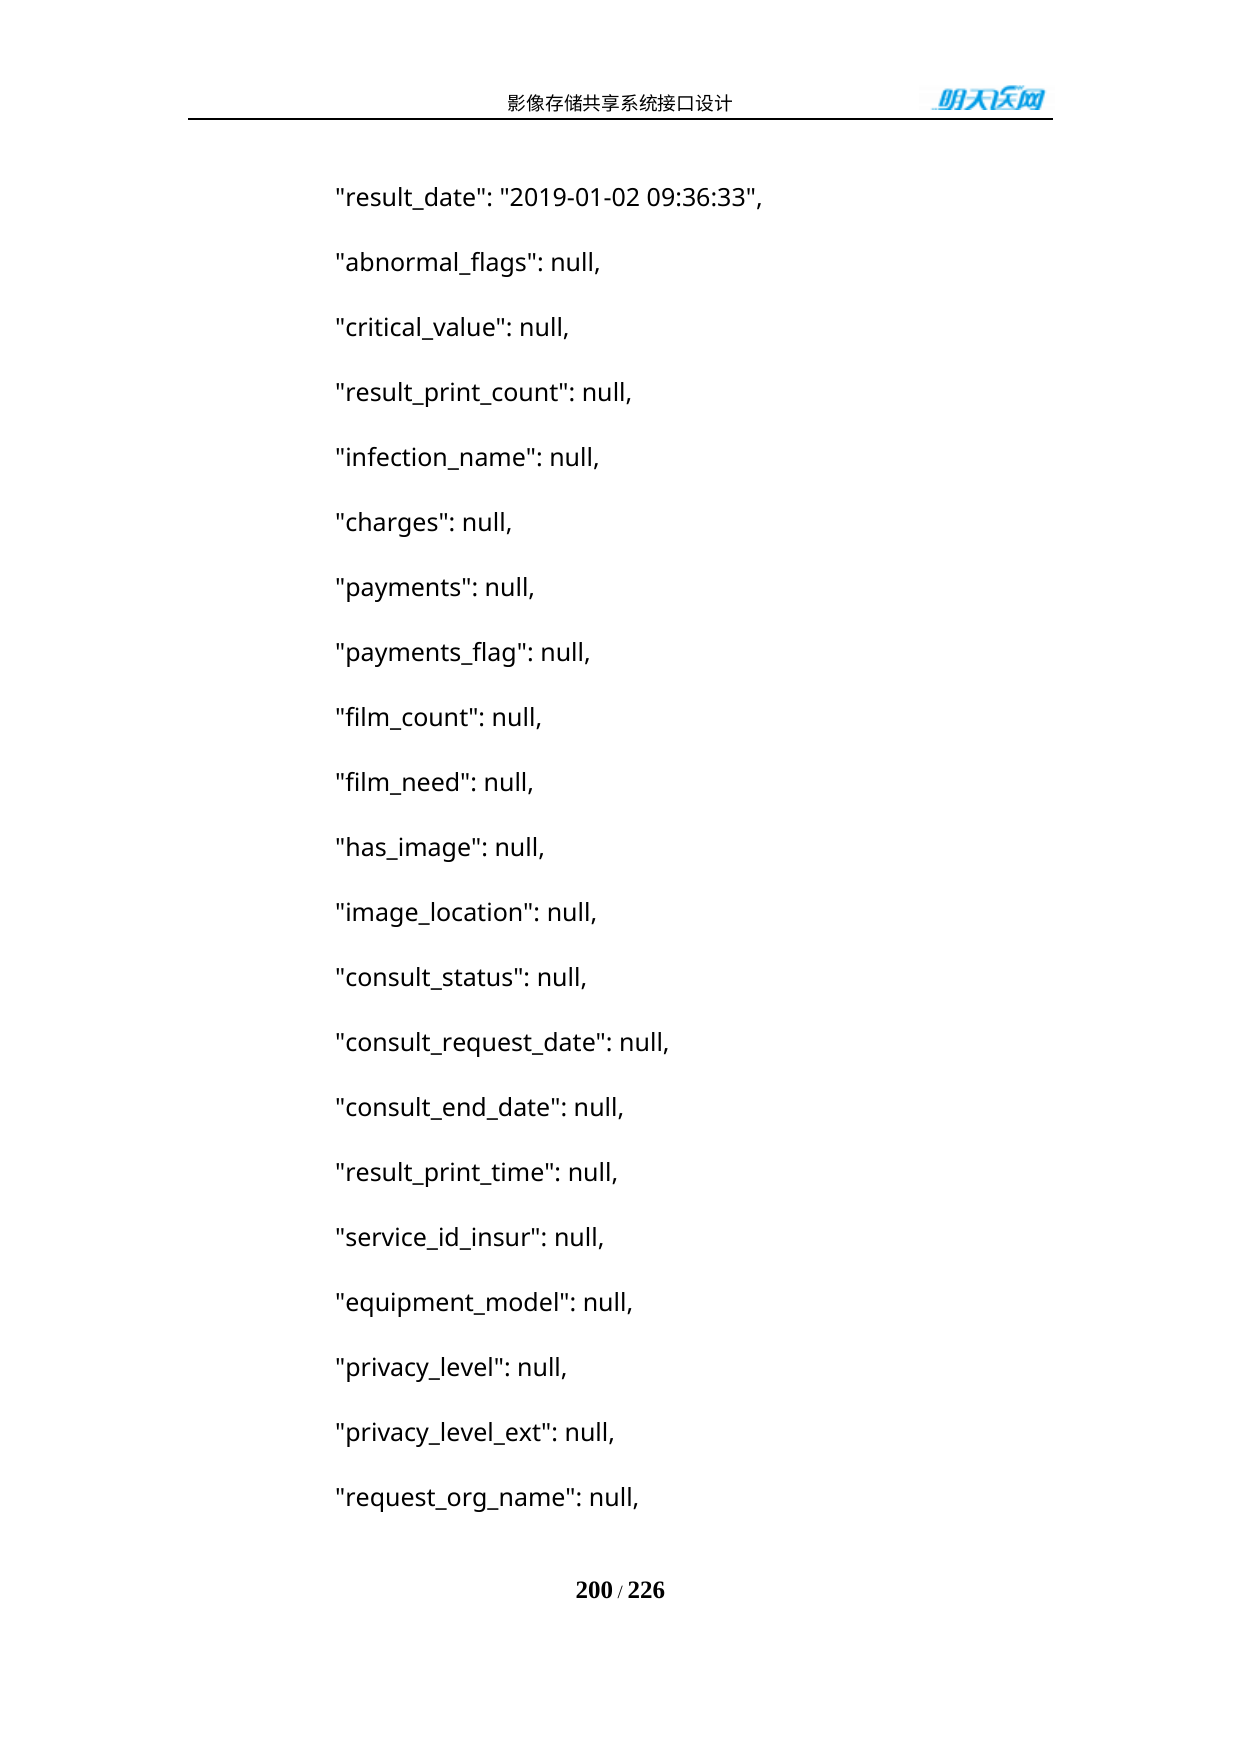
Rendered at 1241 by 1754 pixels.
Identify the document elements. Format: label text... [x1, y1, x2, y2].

text "consult_end_date": null, [187, 1074, 1053, 1139]
text "image_location": null, [187, 879, 1053, 944]
text "privacy_level_ext": null, [187, 1399, 1053, 1464]
text "abnormal_flags": null, [187, 229, 1053, 294]
text "critical_value": null, [187, 294, 1053, 359]
text "equipment_model": null, [187, 1269, 1053, 1334]
text "service_id_insur": null, [187, 1204, 1053, 1269]
text "charges": null, [187, 489, 1053, 554]
text "film_count": null, [187, 684, 1053, 749]
text "result_date": "2019-01-02 09:36:33", [187, 164, 1053, 229]
text "payments_flag": null, [187, 619, 1053, 684]
text "result_print_count": null, [187, 359, 1053, 424]
text "infection_name": null, [187, 424, 1053, 489]
text "consult_status": null, [187, 944, 1053, 1009]
text "has_image": null, [187, 814, 1053, 879]
text "result_print_time": null, [187, 1139, 1053, 1204]
text "film_need": null, [187, 749, 1053, 814]
text "consult_request_date": null, [187, 1009, 1053, 1074]
text "privacy_level": null, [187, 1334, 1053, 1399]
text "request_org_name": null, [187, 1464, 1053, 1529]
picture [918, 85, 1055, 110]
text "payments": null, [187, 554, 1053, 619]
